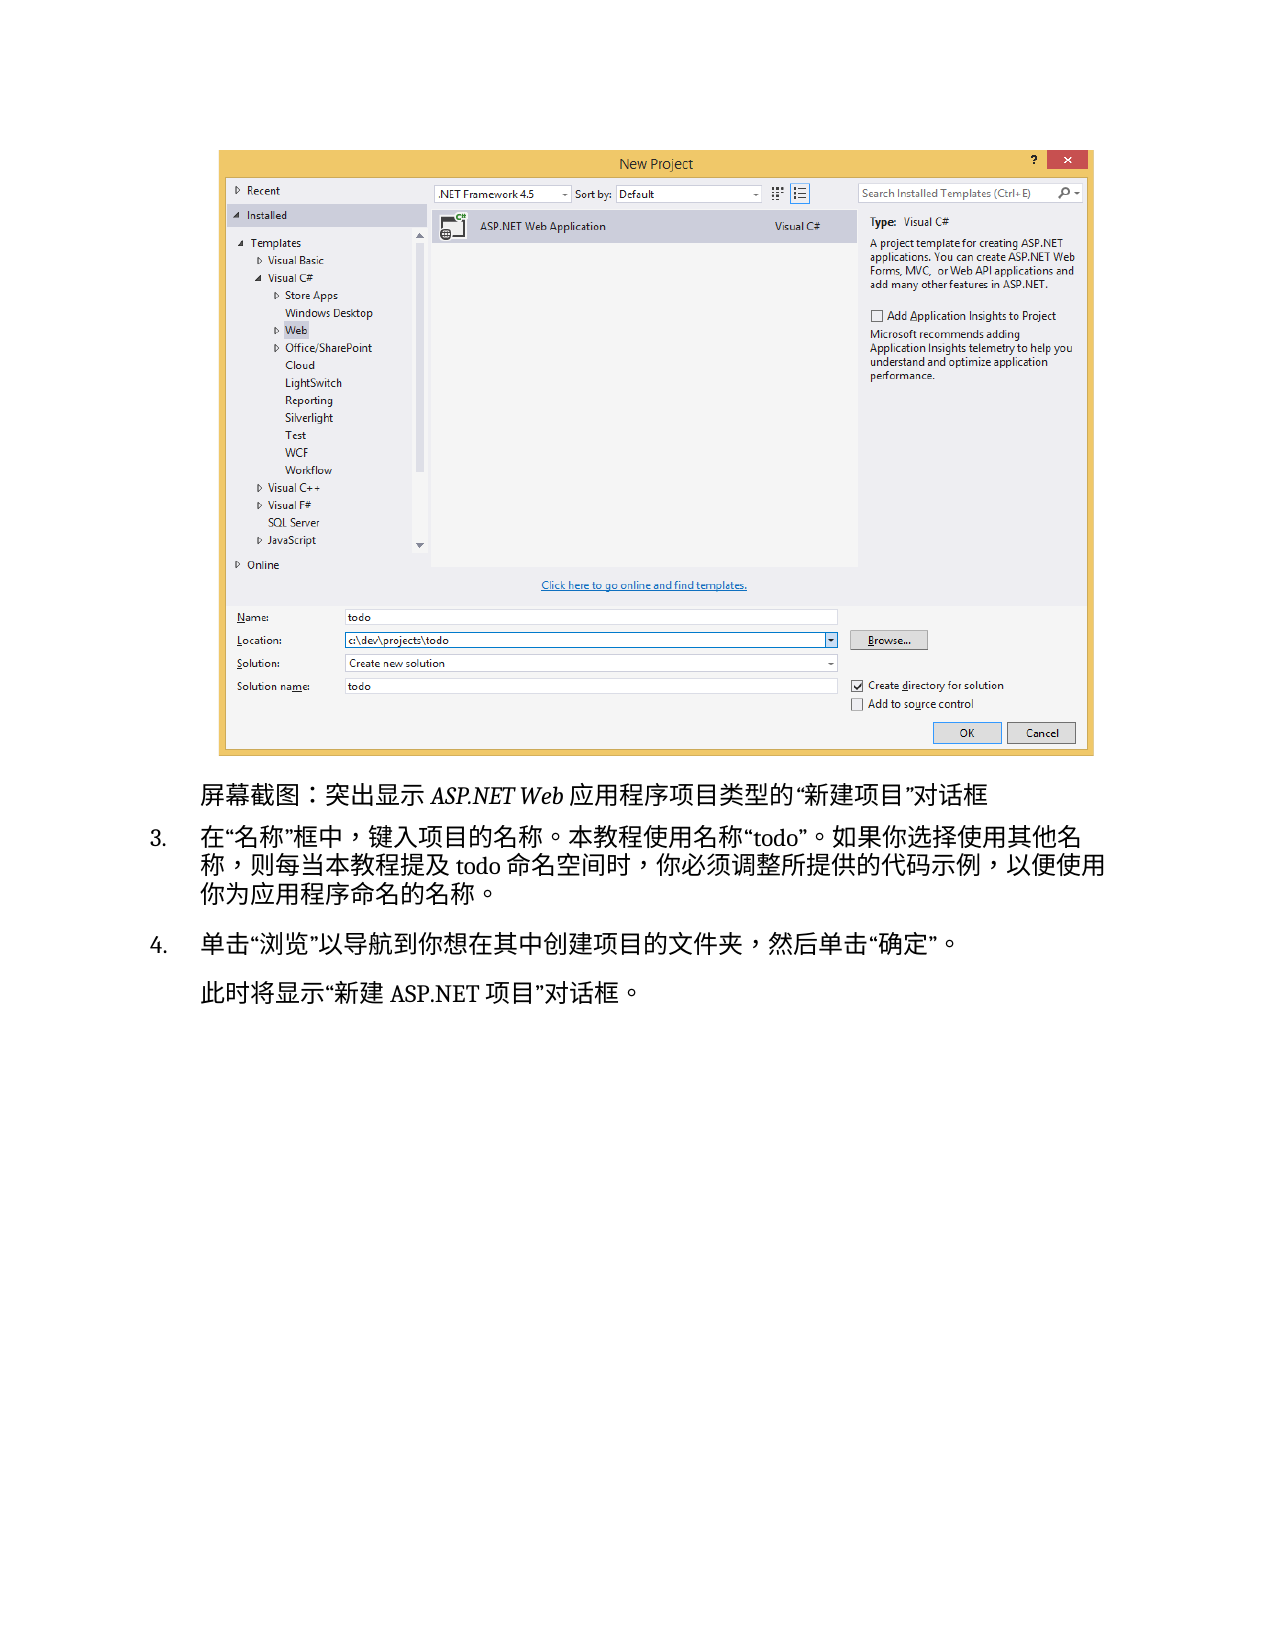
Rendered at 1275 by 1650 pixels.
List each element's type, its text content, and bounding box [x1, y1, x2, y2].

list 屏幕截图：突出显示 ASP.NET Web 应用程序项目类型的“新建项目”对话框 [150, 782, 1125, 811]
list 此时将显示“新建 ASP.NET 项目”对话框。 [150, 980, 1125, 1009]
list 在“名称”框中，键入项目的名称。本教程使用名称“todo”。如果你选择使用其他名称，则每当本教程提及 todo 命名空间时，你必须调整所提供的代码示例，以便使用你为应用程序命名的名称。 [150, 823, 1125, 910]
list 单击“浏览”以导航到你想在其中创建项目的文件夹，然后单击“确定”。 [150, 931, 1125, 959]
picture [218, 150, 1094, 756]
